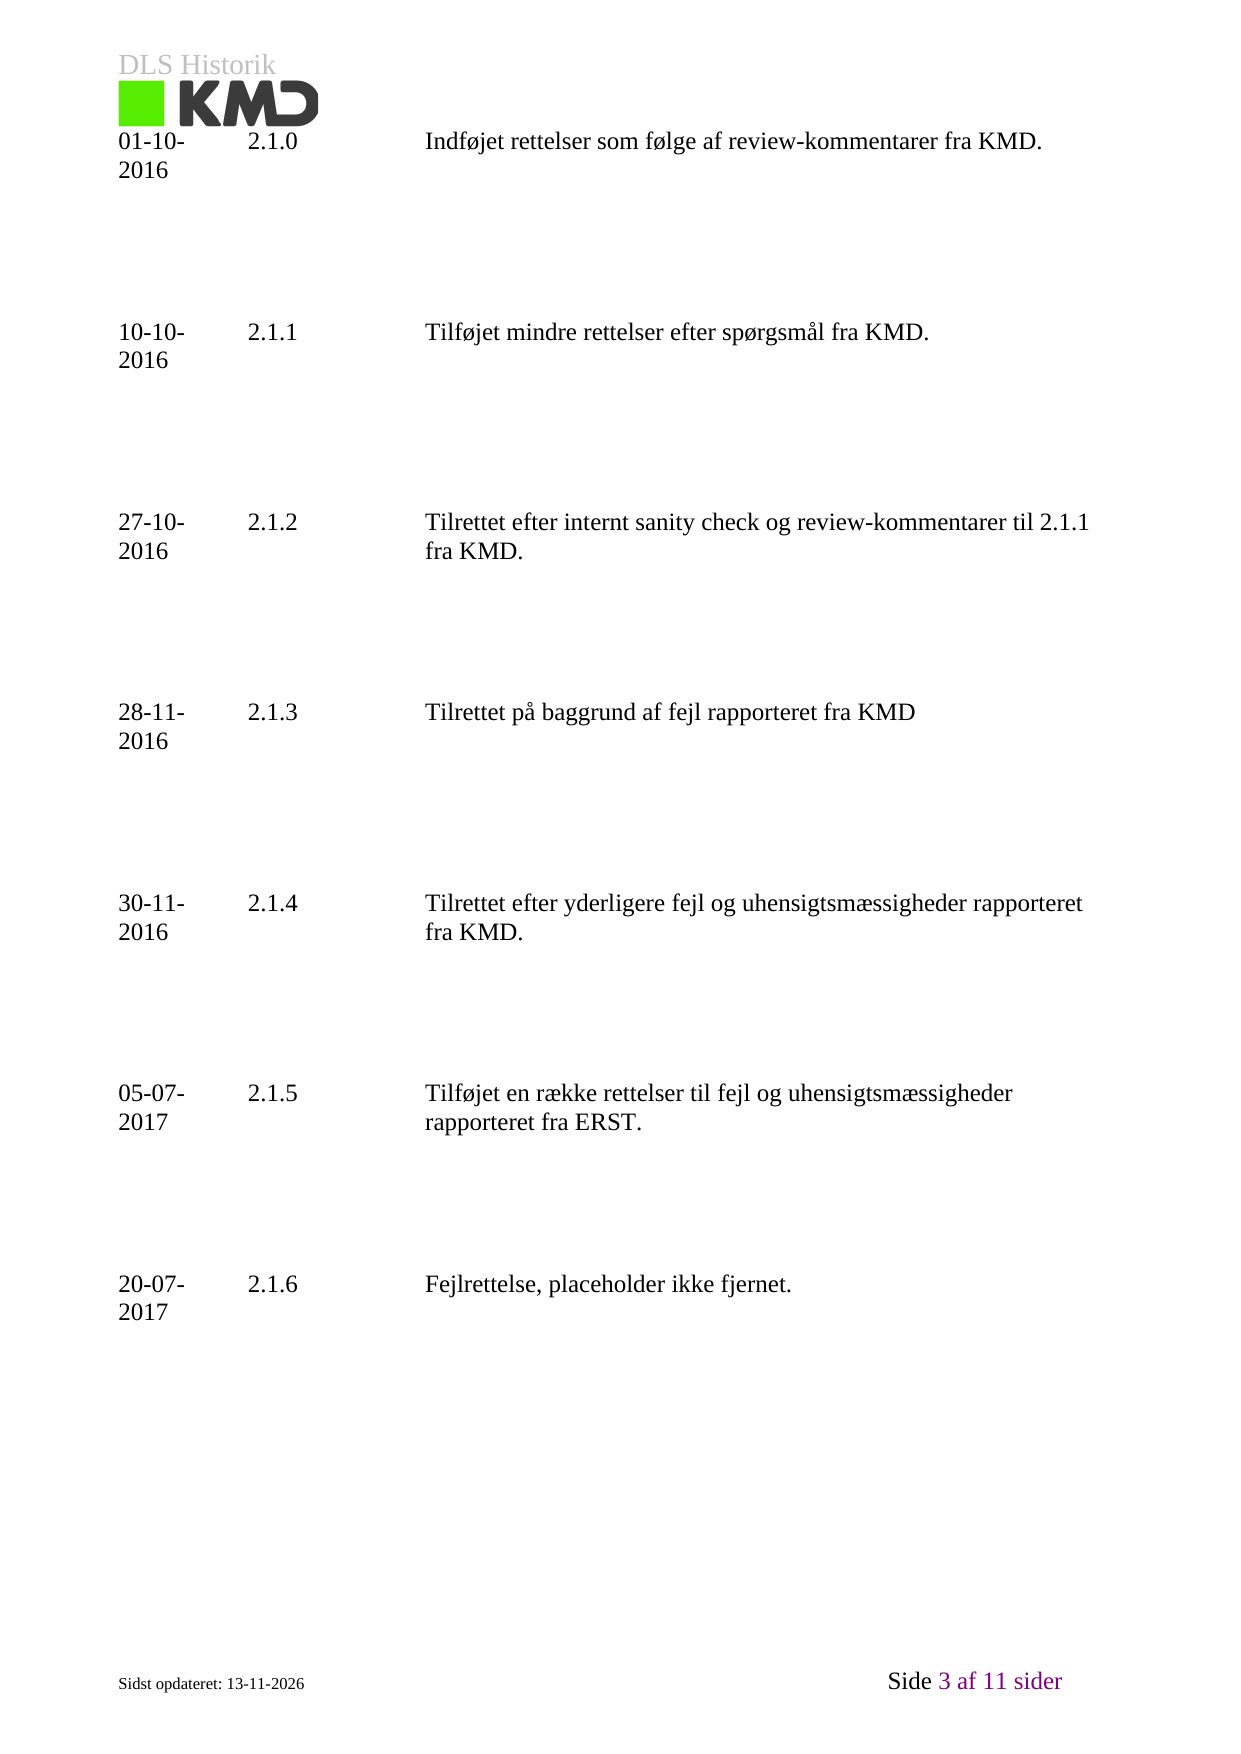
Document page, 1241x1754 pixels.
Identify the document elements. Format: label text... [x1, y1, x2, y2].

table_cell 2.1.3 [236, 698, 414, 888]
table_cell 2.1.4 [236, 888, 414, 1078]
table_cell 20-07-2017 [107, 1269, 236, 1459]
table_cell Tilføjet en række rettelser til fejl og uhensigtsmæssigheder rapporteret fra ERST. [414, 1078, 1127, 1269]
table_cell 27-10-2016 [107, 507, 236, 697]
table_cell 2.1.6 [236, 1269, 414, 1459]
table_cell 30-11-2016 [107, 888, 236, 1078]
table_cell 2.1.2 [236, 507, 414, 697]
table_cell 01-10-2016 [107, 126, 236, 317]
table_cell Tilrettet efter yderligere fejl og uhensigtsmæssigheder rapporteret fra KMD. [414, 888, 1127, 1078]
table_cell 2.1.1 [236, 317, 414, 507]
table_cell 28-11-2016 [107, 698, 236, 888]
table_cell Indføjet rettelser som følge af review-kommentarer fra KMD. [414, 126, 1127, 317]
table_cell Tilføjet mindre rettelser efter spørgsmål fra KMD. [414, 317, 1127, 507]
table_cell 10-10-2016 [107, 317, 236, 507]
table_cell Tilrettet efter internt sanity check og review-kommentarer til 2.1.1 fra KMD. [414, 507, 1127, 697]
picture [118, 80, 319, 127]
table_cell Fejlrettelse, placeholder ikke fjernet. [414, 1269, 1127, 1459]
table_cell 05-07-2017 [107, 1078, 236, 1269]
table_cell 2.1.0 [236, 126, 414, 317]
table_cell Tilrettet på baggrund af fejl rapporteret fra KMD [414, 698, 1127, 888]
table_cell 2.1.5 [236, 1078, 414, 1269]
